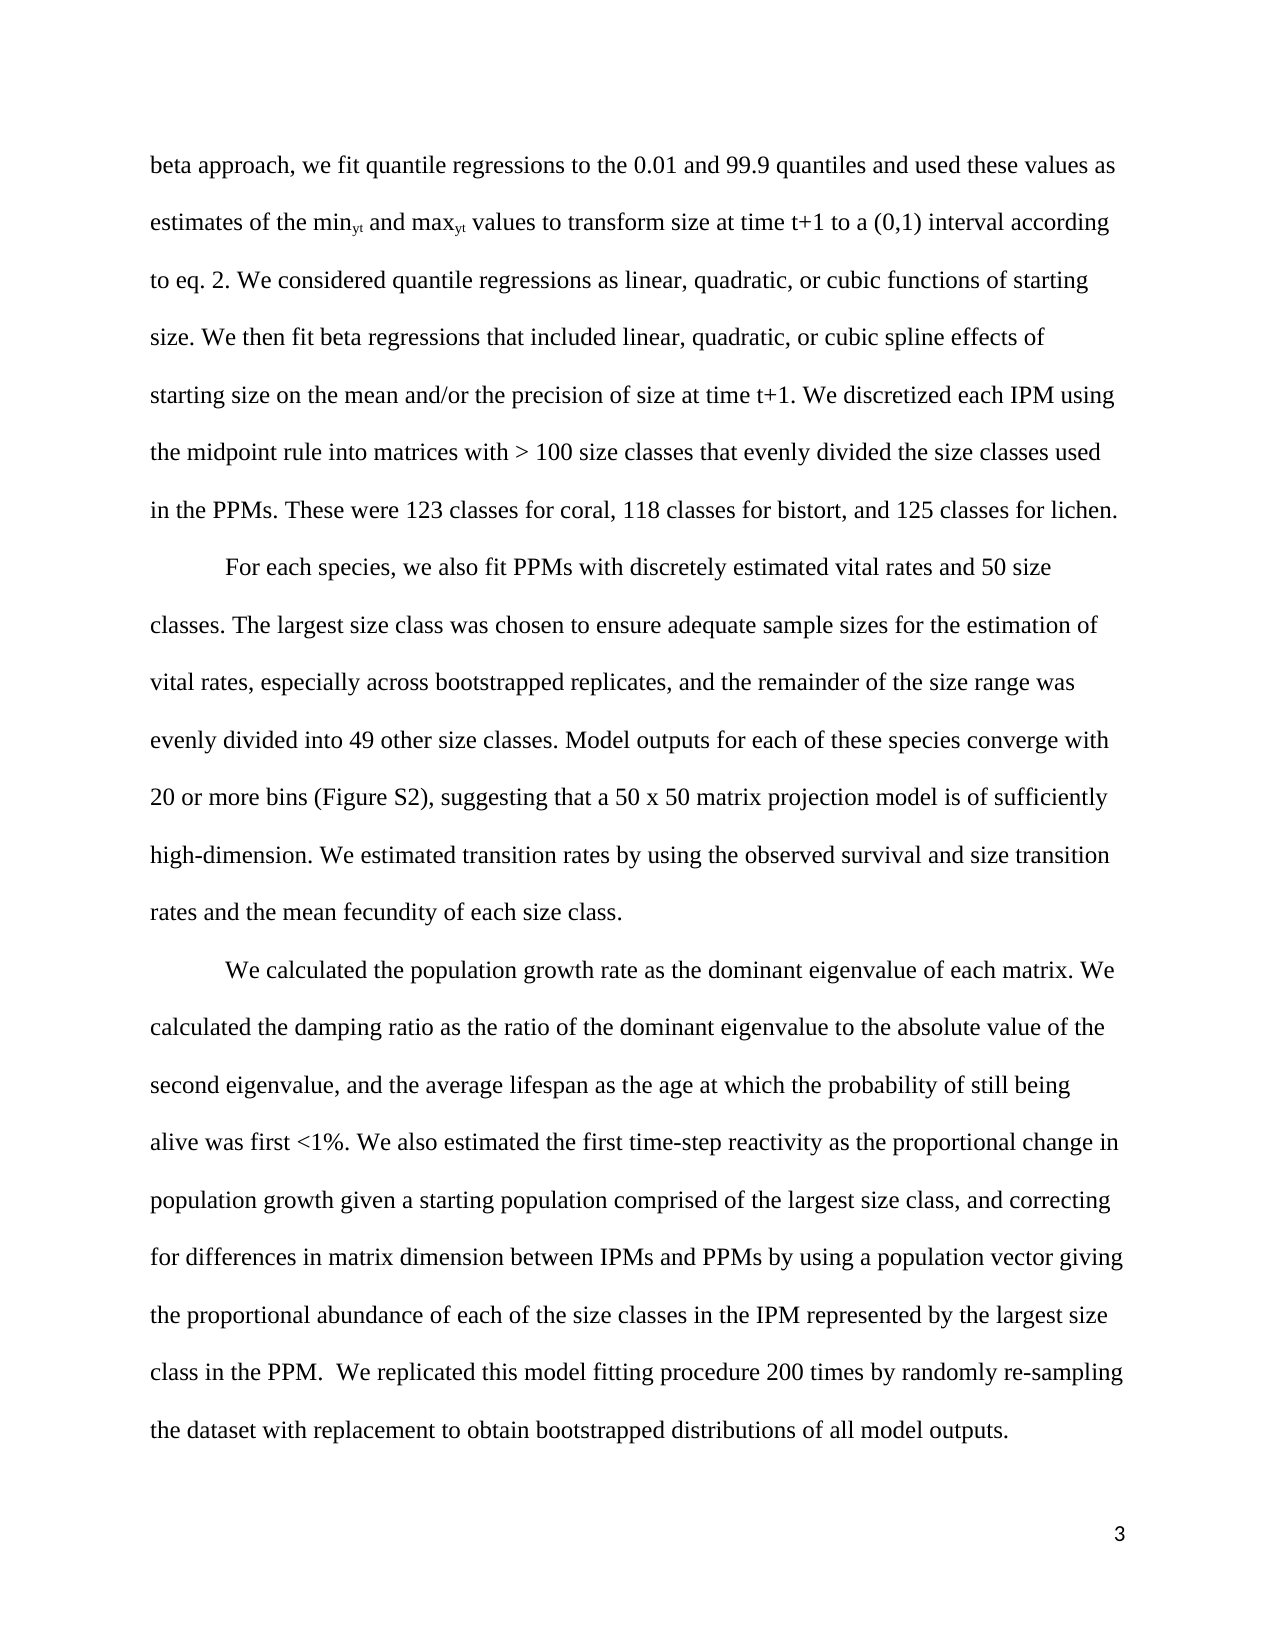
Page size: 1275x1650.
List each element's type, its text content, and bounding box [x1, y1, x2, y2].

text For each species, we also fit PPMs with discretely estimated vital rates and 50 size classes. The largest size class was chosen to ensure adequate sample sizes for the estimation of vital rates, especially across bootstrapped replicates, and the remainder of the size range was evenly divided into 49 other size classes. Model outputs for each of these species converge with 20 or more bins (Figure S2), suggesting that a 50 x 50 matrix projection model is of sufficiently high-dimension. We estimated transition rates by using the observed survival and size transition rates and the mean fecundity of each size class. [150, 552, 1125, 926]
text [150, 150, 1125, 524]
text We calculated the population growth rate as the dominant eigenvalue of each matrix. We calculated the damping ratio as the ratio of the dominant eigenvalue to the absolute value of the second eigenvalue, and the average lifespan as the age at which the probability of still being alive was first <1%. We also estimated the first time-step reactivity as the proportional change in population growth given a starting population comprised of the largest size class, and correcting for differences in matrix dimension between IPMs and PPMs by using a population vector giving the proportional abundance of each of the size classes in the IPM represented by the largest size class in the PPM. We replicated this model fitting procedure 200 times by randomly re-sampling the dataset with replacement to obtain bootstrapped distributions of all model outputs. [150, 955, 1125, 1444]
